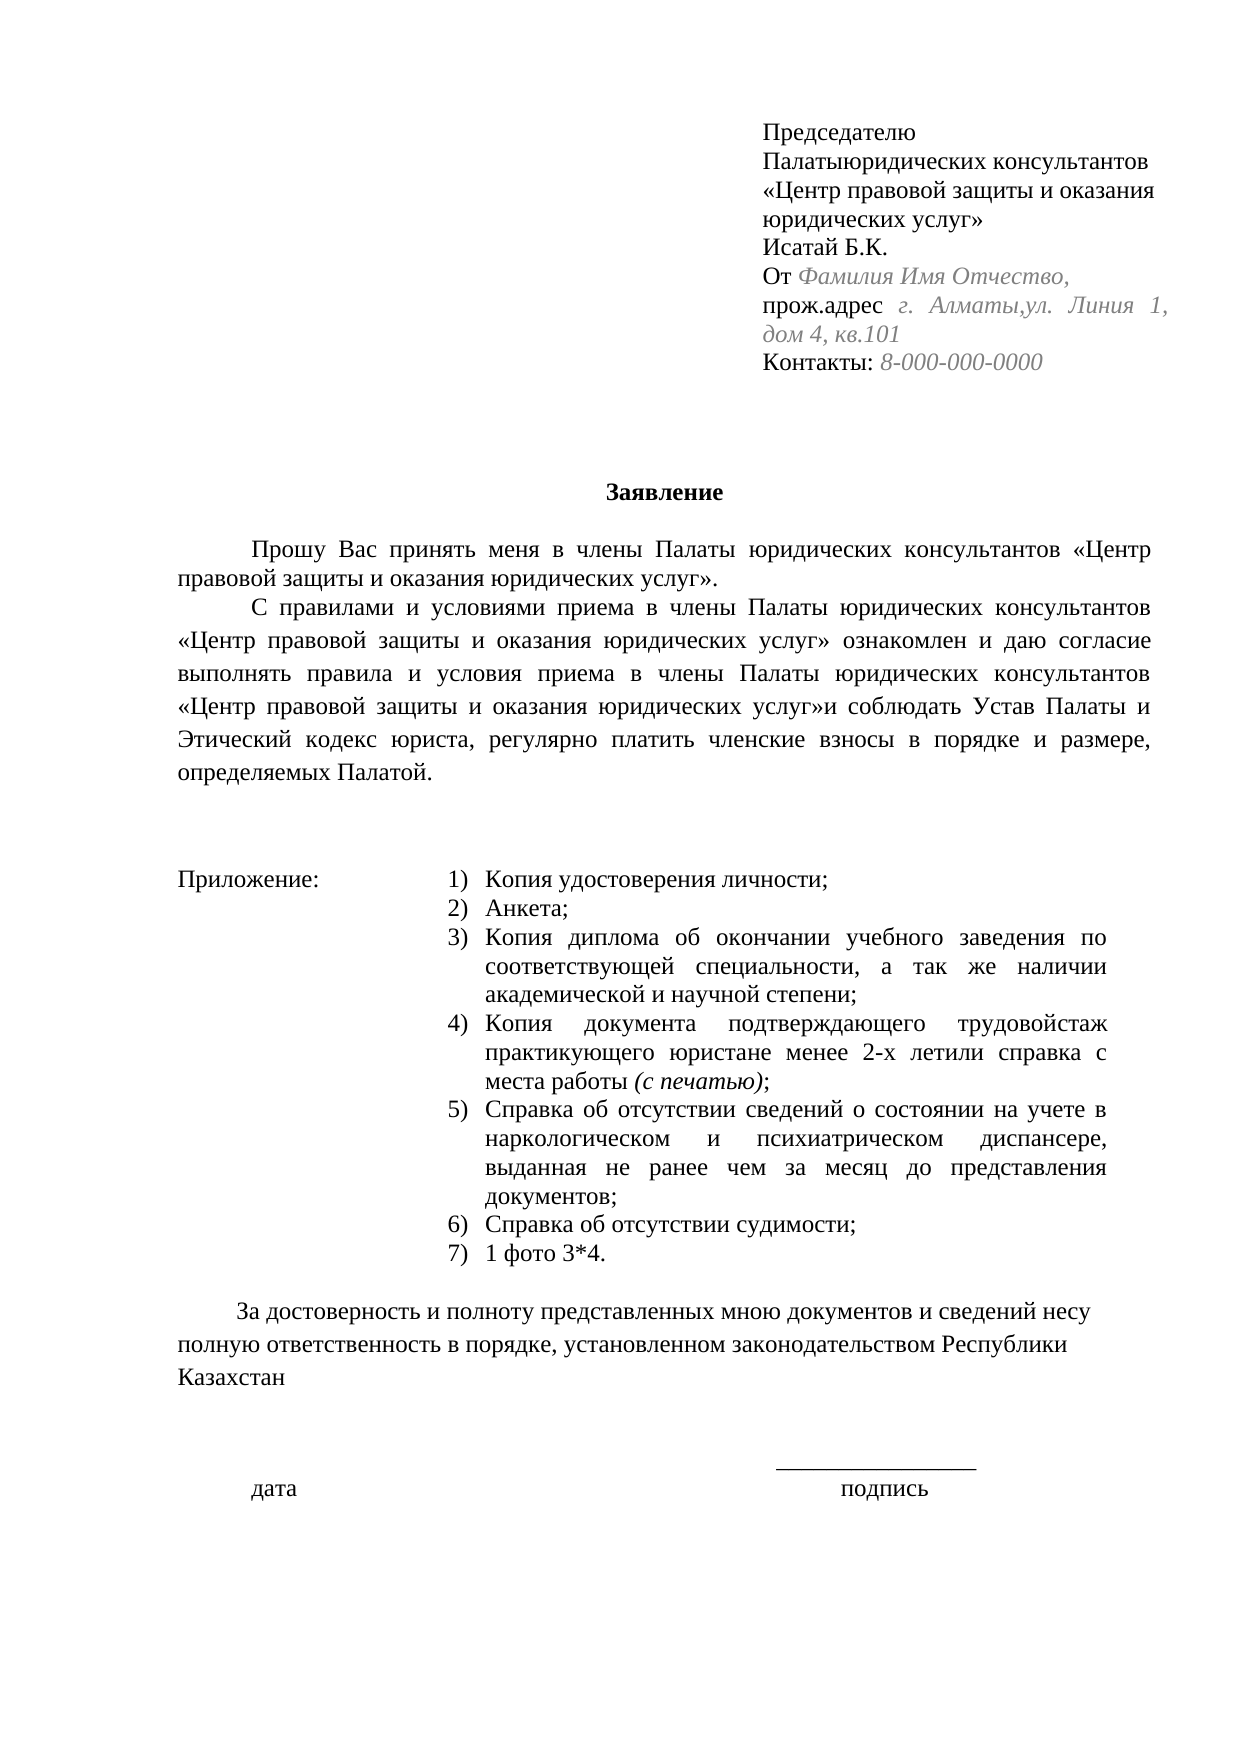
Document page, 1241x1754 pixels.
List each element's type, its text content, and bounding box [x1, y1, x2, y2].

text За достоверность и полноту представленных мною документов и сведений несу полную ответственность в порядке, установленном законодательством Республики Казахстан [177, 1296, 1152, 1391]
text дата подпись [177, 1473, 1152, 1502]
text Прошу Вас принять меня в члены Палаты юридических консультантов «Центр правовой защиты и оказания юридических услуг». [177, 534, 1152, 592]
text ________________ [177, 1444, 1152, 1473]
text С правилами и условиями приема в члены Палаты юридических консультантов «Центр правовой защиты и оказания юридических услуг» ознакомлен и даю согласие выполнять правила и условия приема в члены Палаты юридических консультантов «Центр правовой защиты и оказания юридических услуг»и соблюдать Устав Палаты и Этический кодекс юриста, регулярно платить членские взносы в порядке и размере, определяемых Палатой. [177, 592, 1152, 786]
table_header Копия удостоверения личности; Анкета; Копия диплома об окончании учебного заведения по соответствующей специальности, а так же наличии академической и научной степени; Копия документа подтверждающего трудовойстаж практикующего юристане менее 2-х летили справка с места работы (с печатью); Справка об отсутствии сведений о состоянии на учете в наркологическом и психиатрическом диспансере, выданная не ранее чем за месяц до представления документов; Справка об отсутствии судимости; 1 фото 3*4. [399, 865, 1119, 1296]
table_header Председателю Палатыюридических консультантов «Центр правовой защиты и оказания юридических услуг» Исатай Б.К. От Фамилия Имя Отчество, прож.адрес г. Алматы,ул. Линия 1, дом 4, кв.101 Контакты: 8-000-000-0000 [751, 89, 1180, 376]
text Заявление [177, 477, 1152, 506]
table_header Приложение: [166, 865, 399, 1296]
